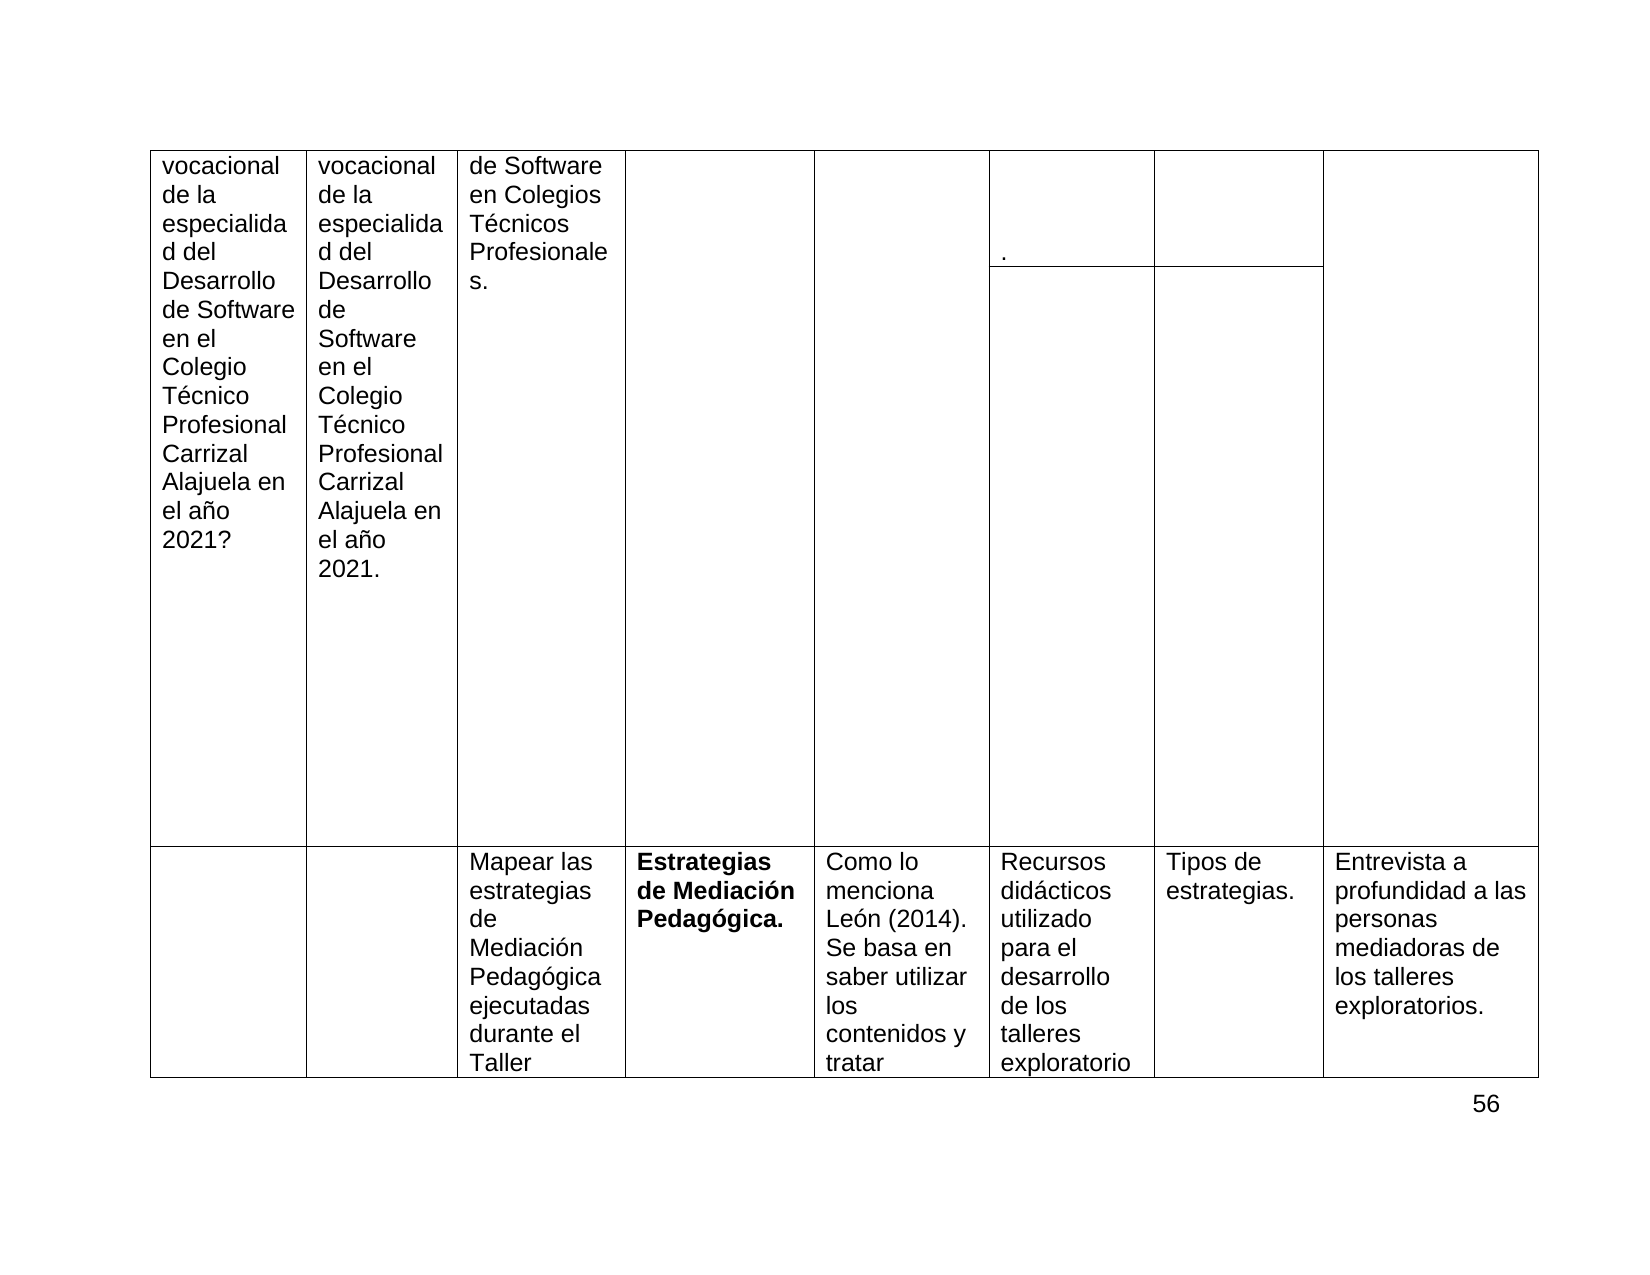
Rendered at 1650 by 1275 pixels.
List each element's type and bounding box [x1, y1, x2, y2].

table_cell [307, 151, 457, 846]
table_cell [990, 151, 1154, 266]
table_cell [1324, 151, 1538, 846]
table_cell [1155, 267, 1323, 846]
table_cell [458, 847, 625, 1077]
table_cell [1324, 847, 1538, 1077]
table_cell [151, 847, 306, 1077]
table_cell [990, 847, 1154, 1077]
table_cell [626, 151, 814, 846]
table_cell [458, 151, 625, 846]
table_cell [626, 847, 814, 1077]
table_cell [1155, 847, 1323, 1077]
table_cell [151, 151, 306, 846]
table_cell [815, 151, 989, 846]
table_cell [1155, 151, 1323, 266]
table_cell [307, 847, 457, 1077]
table_cell [815, 847, 989, 1077]
table_cell [990, 267, 1154, 846]
